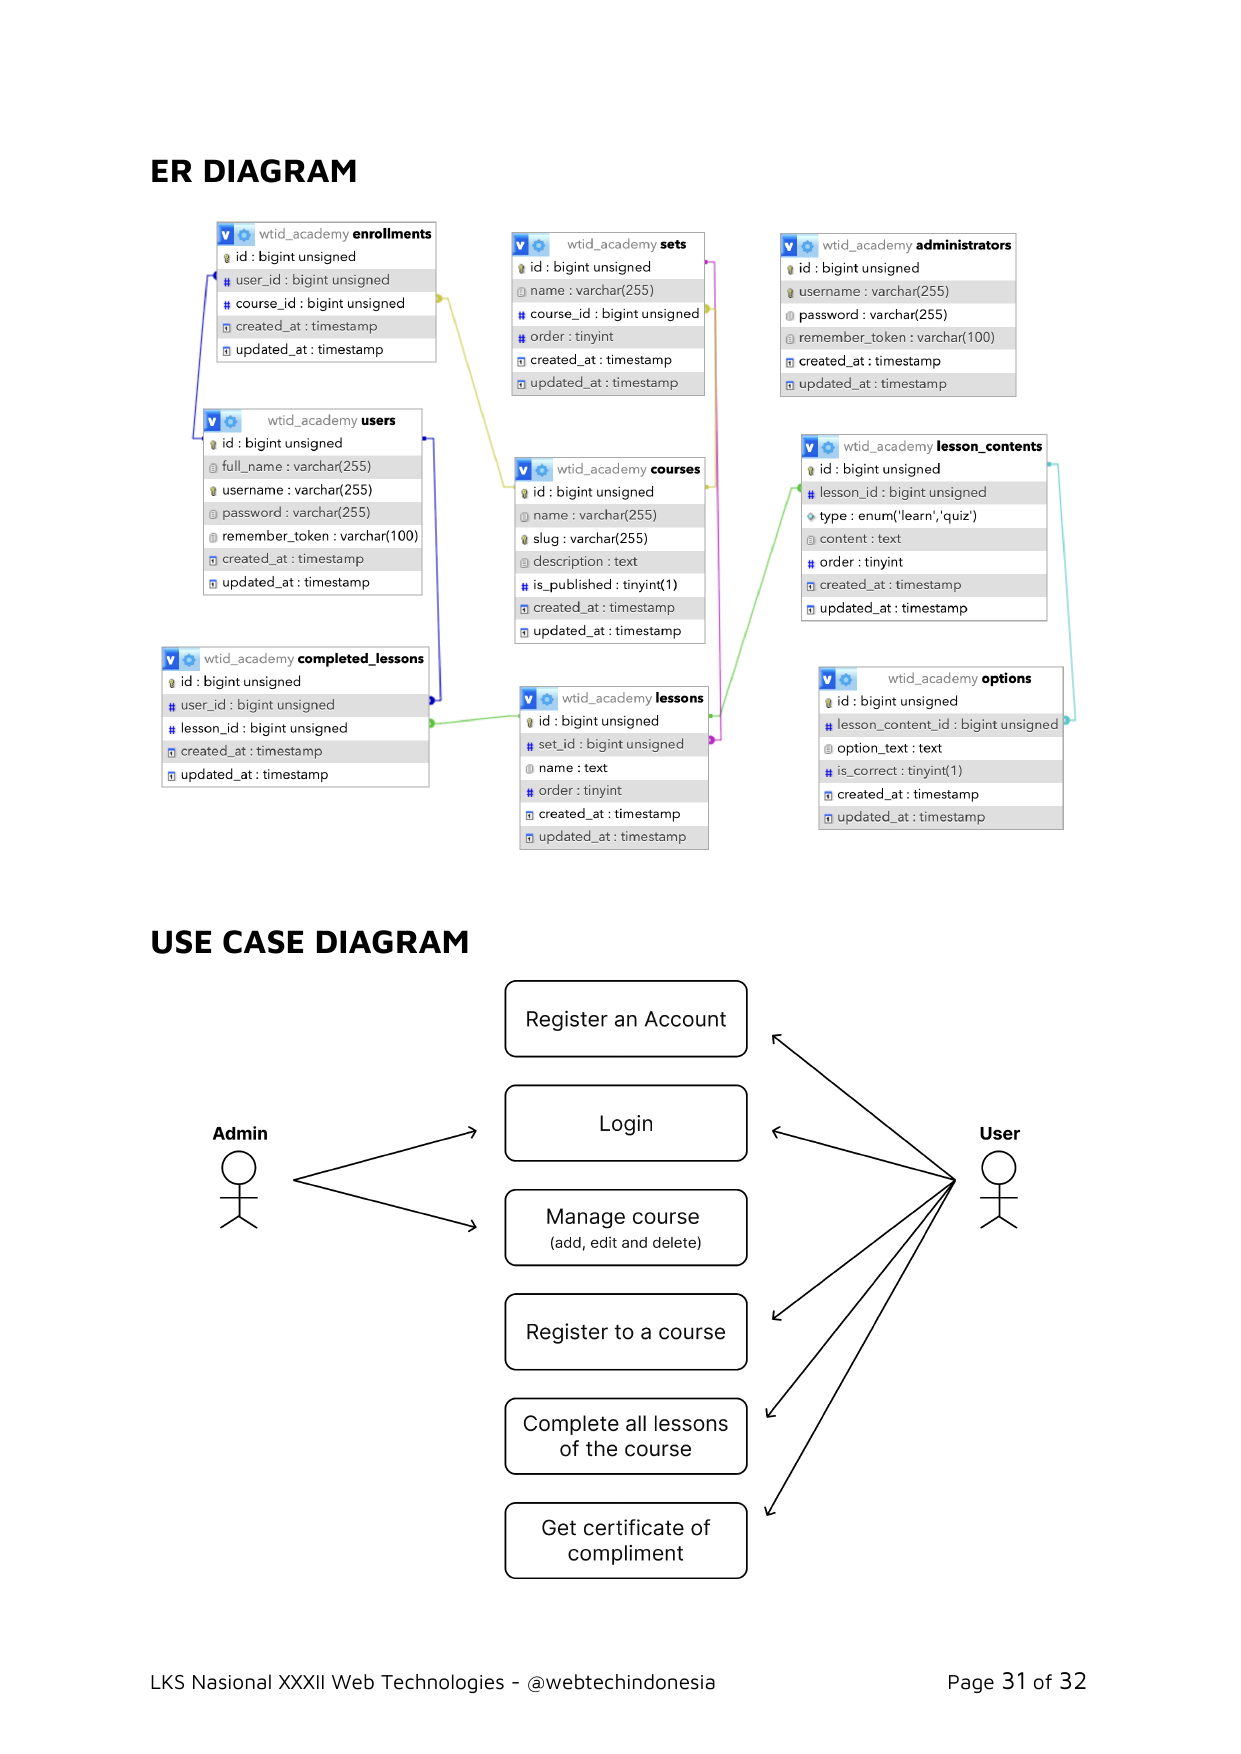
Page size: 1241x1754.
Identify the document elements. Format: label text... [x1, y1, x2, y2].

picture [150, 208, 1091, 863]
subtitle ER DIAGRAM [150, 150, 1090, 189]
subtitle USE CASE DIAGRAM [150, 922, 1090, 961]
picture [212, 980, 1028, 1579]
